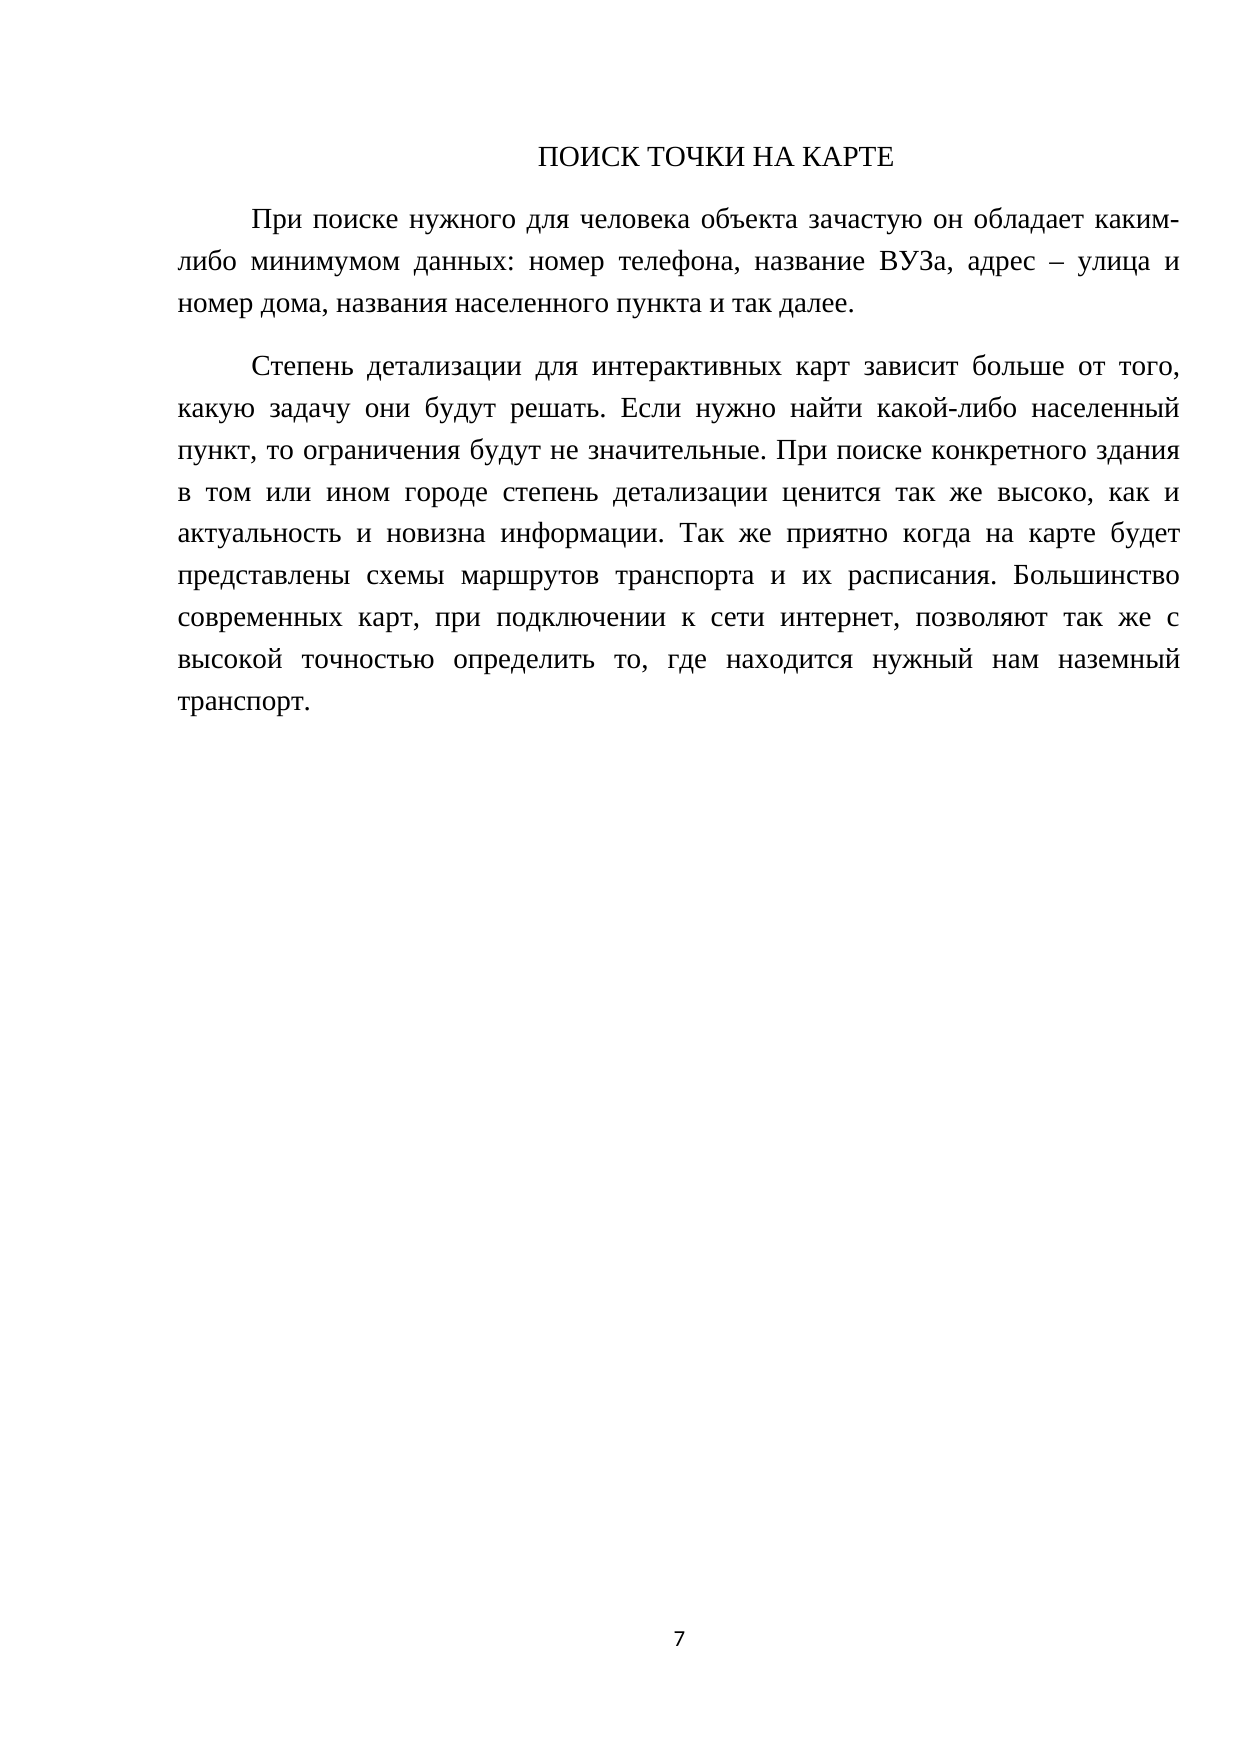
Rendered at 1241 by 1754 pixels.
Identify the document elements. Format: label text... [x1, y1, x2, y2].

text При поиске нужного для человека объекта зачастую он обладает каким-либо минимумом данных: номер телефона, название ВУЗа, адрес – улица и номер дома, названия населенного пункта и так далее. [177, 202, 1181, 319]
text ПОИСК ТОЧКИ НА КАРТЕ [177, 139, 1181, 172]
text Степень детализации для интерактивных карт зависит больше от того, какую задачу они будут решать. Если нужно найти какой-либо населенный пункт, то ограничения будут не значительные. При поиске конкретного здания в том или ином городе степень детализации ценится так же высоко, как и актуальность и новизна информации. Так же приятно когда на карте будет представлены схемы маршрутов транспорта и их расписания. Большинство современных карт, при подключении к сети интернет, позволяют так же с высокой точностью определить то, где находится нужный нам наземный транспорт. [177, 348, 1181, 717]
